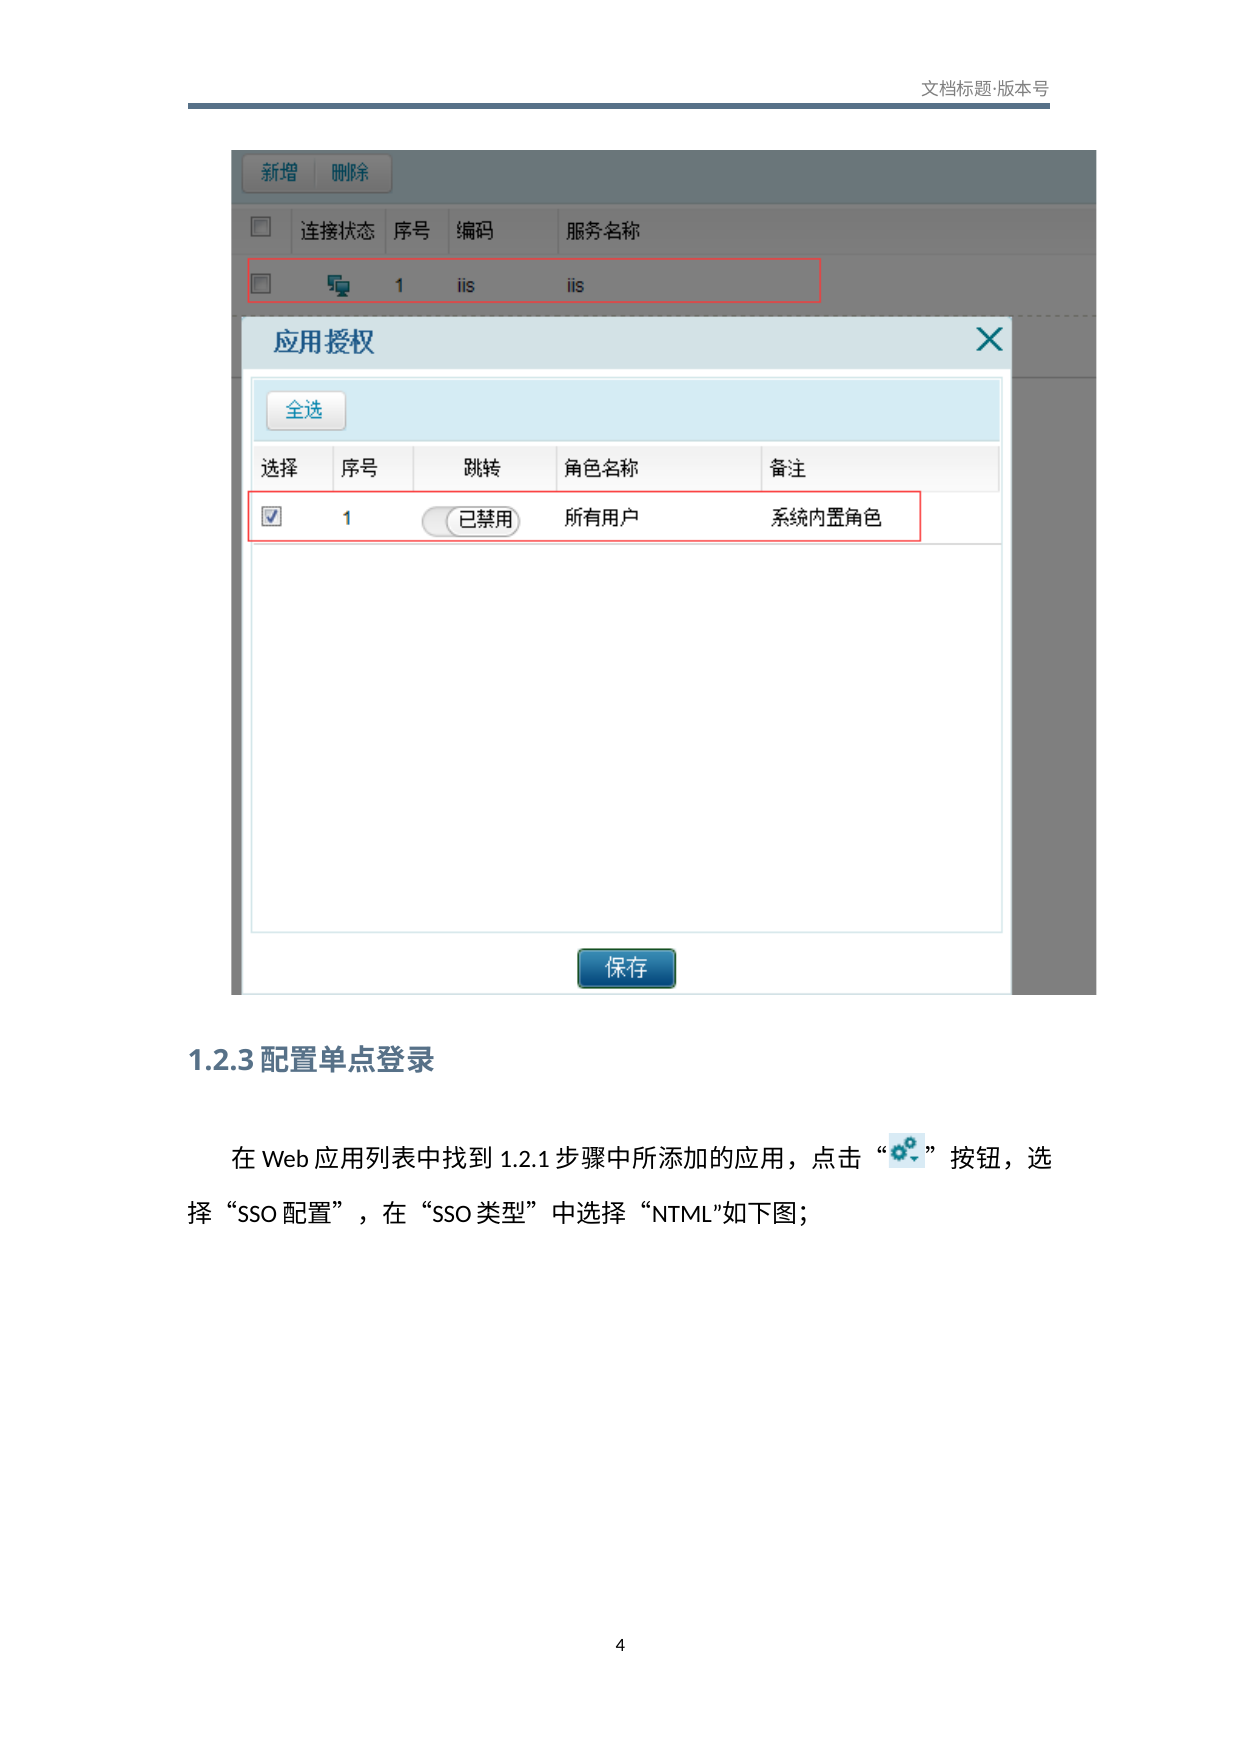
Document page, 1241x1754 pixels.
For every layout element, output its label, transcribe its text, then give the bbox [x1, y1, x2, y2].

picture [231, 150, 1097, 995]
text 1.2.3配置单点登录 [187, 1037, 1053, 1079]
picture [888, 1133, 925, 1168]
text 在Web应用列表中找到1.2.1步骤中所添加的应用，点击“”按钮，选择“SSO配置”，在“SSO类型”中选择“NTML”如下图； [187, 1133, 1053, 1229]
